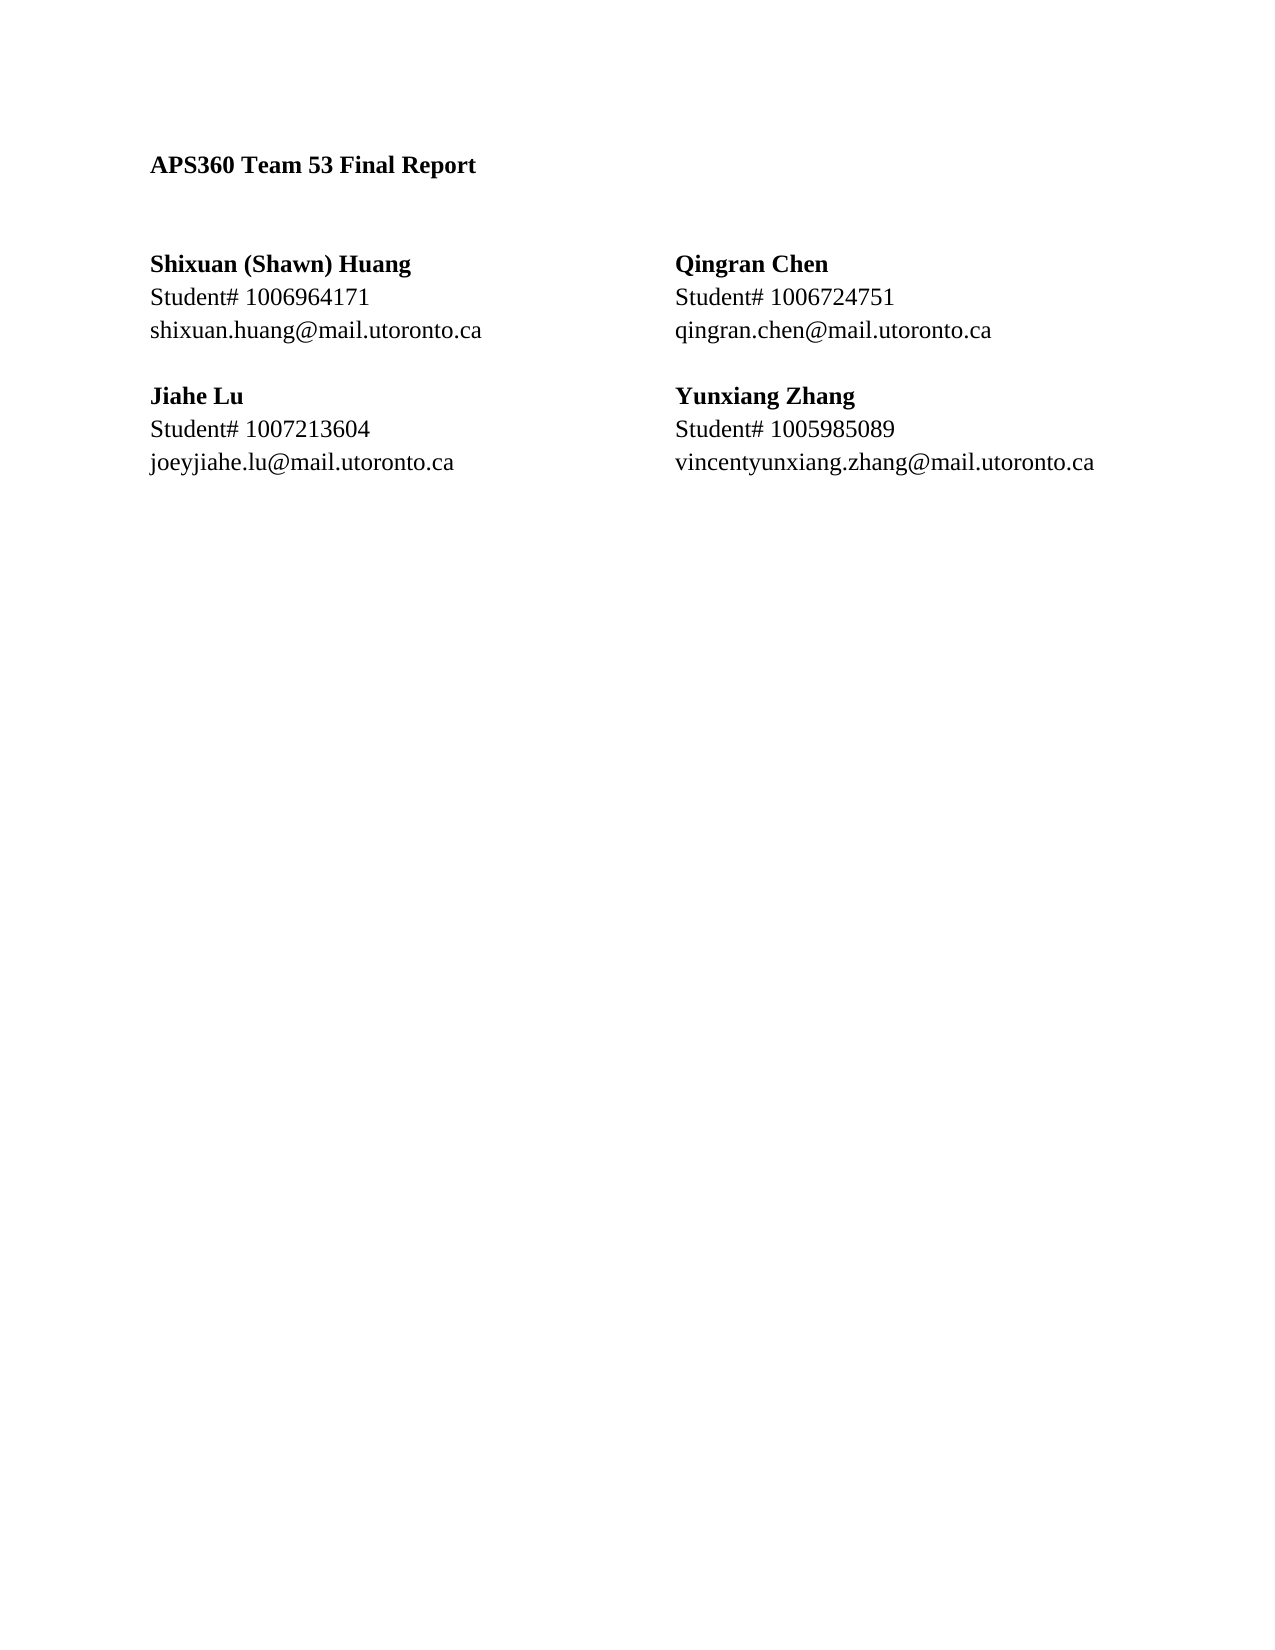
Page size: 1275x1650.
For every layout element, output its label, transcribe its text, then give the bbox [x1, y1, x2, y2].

text Yunxiang Zhang [675, 381, 1125, 410]
text qingran.chen@mail.utoronto.ca [675, 315, 1125, 344]
text APS360 Team 53 Final Report [150, 150, 1125, 179]
text Qingran Chen [675, 249, 1125, 278]
text Student# 1006724751 [675, 282, 1125, 311]
text shixuan.huang@mail.utoronto.ca [150, 315, 600, 344]
text Shixuan (Shawn) Huang [150, 249, 600, 278]
text Student# 1006964171 [150, 282, 600, 311]
text Jiahe Lu [150, 381, 600, 410]
text vincentyunxiang.zhang@mail.utoronto.ca [675, 447, 1125, 476]
text Student# 1007213604 [150, 414, 600, 443]
text Student# 1005985089 [675, 414, 1125, 443]
text joeyjiahe.lu@mail.utoronto.ca [150, 447, 600, 476]
